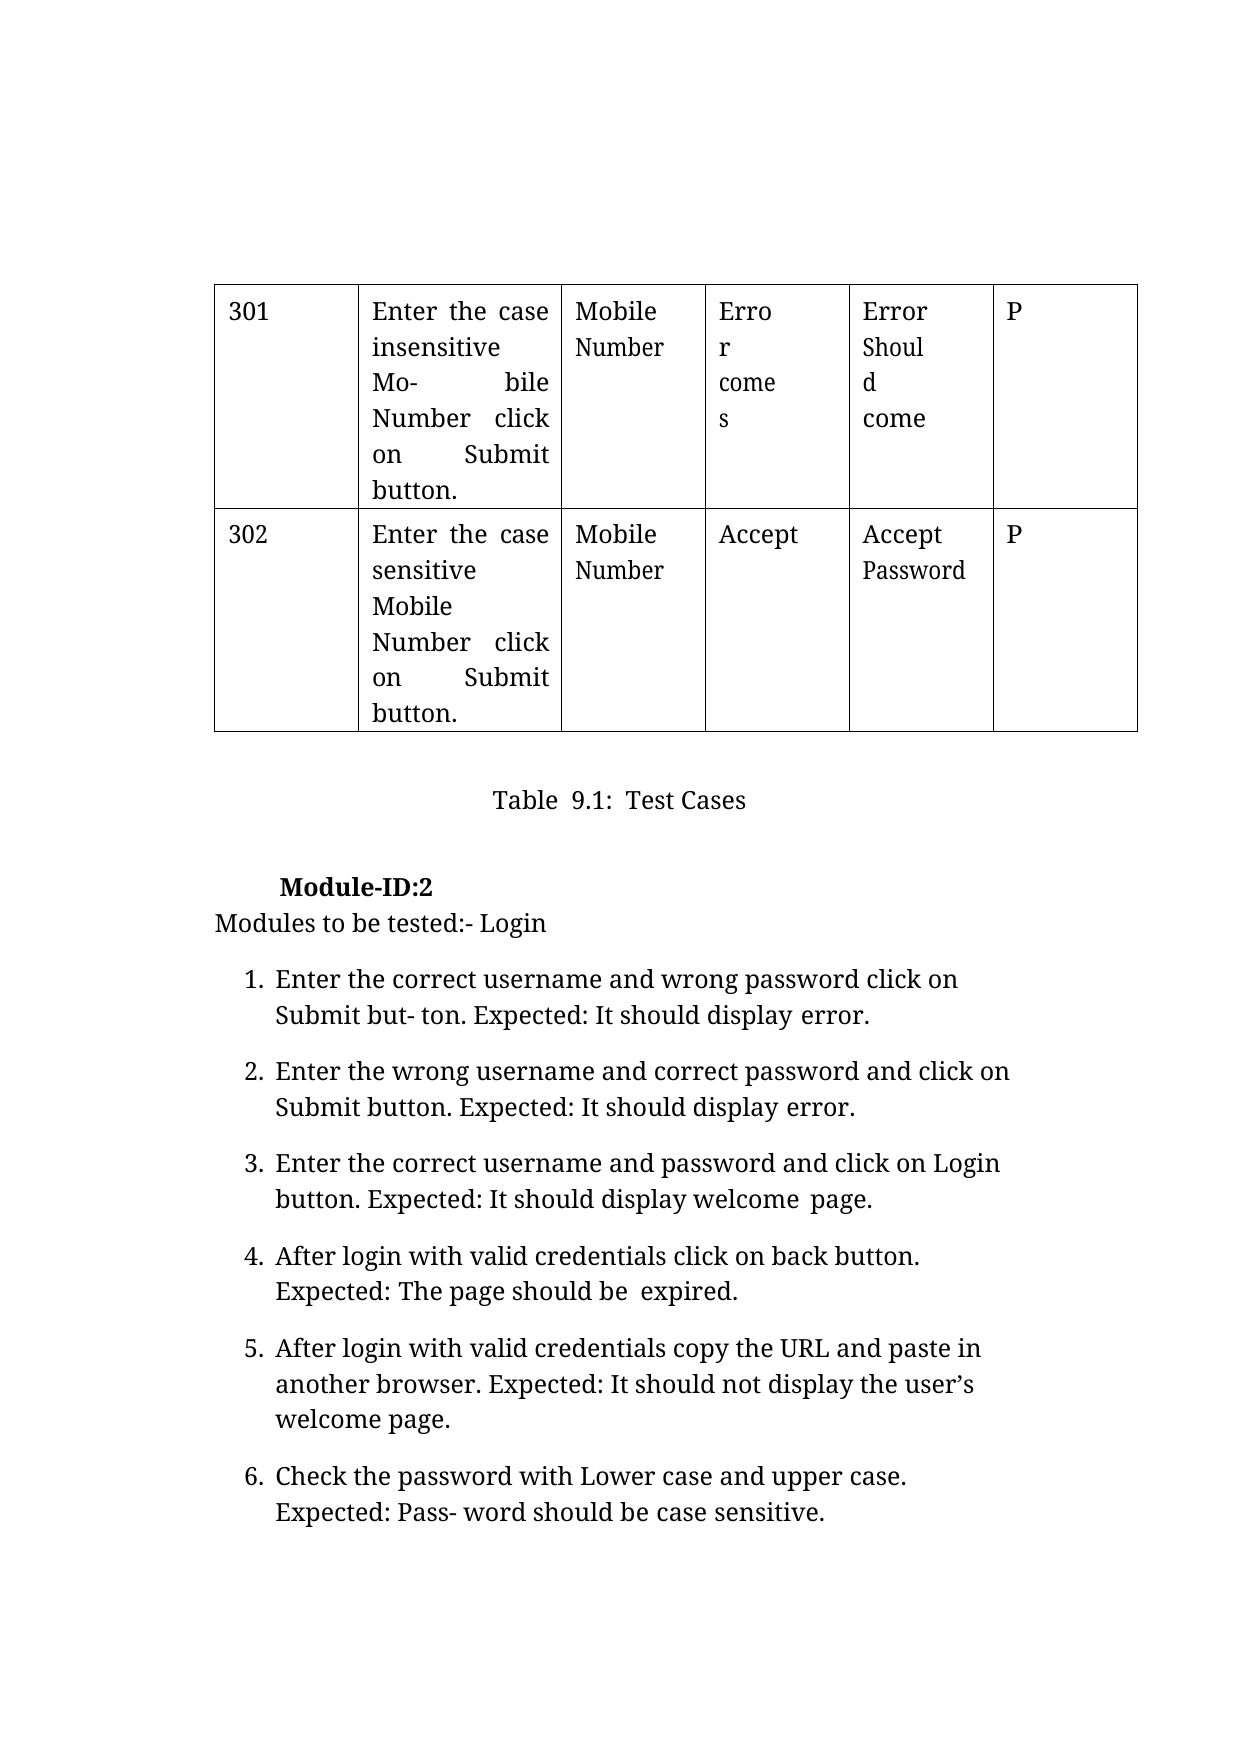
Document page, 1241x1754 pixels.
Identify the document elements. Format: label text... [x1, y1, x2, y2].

table_cell Accept Password [850, 509, 993, 731]
table_header Enter the case insensitive Mo- bile Number click on Submit button. [359, 285, 561, 508]
table_cell 302 [215, 509, 358, 731]
table_cell P [994, 509, 1137, 731]
table_header 301 [215, 285, 358, 508]
table_header Error comes [706, 285, 849, 508]
table_header P [994, 285, 1137, 508]
list After login with valid credentials copy the URL and paste in another browser. Expected: It should not display the user’s welcome page. [244, 1331, 1024, 1436]
list After login with valid credentials click on back button. Expected: The page should be expired. [244, 1238, 1024, 1308]
text Table 9.1: Test Cases [214, 783, 1024, 817]
list Enter the correct username and password and click on Login button. Expected: It should display welcome page. [244, 1146, 1024, 1216]
text Modules to be tested:- Login [214, 905, 1194, 939]
list Check the password with Lower case and upper case. Expected: Pass- word should be case sensitive. [244, 1458, 1024, 1528]
table_header Error Should come [850, 285, 993, 508]
subtitle Module-ID:2 [279, 869, 1194, 904]
list Enter the wrong username and correct password and click on Submit button. Expected: It should display error. [244, 1054, 1024, 1124]
table_cell Mobile Number [562, 509, 705, 731]
table_cell Enter the case sensitive Mobile Number click on Submit button. [359, 509, 561, 731]
table_cell Accept [706, 509, 849, 731]
list Enter the correct username and wrong password click on Submit but- ton. Expected: It should display error. [244, 962, 1024, 1032]
table_header Mobile Number [562, 285, 705, 508]
